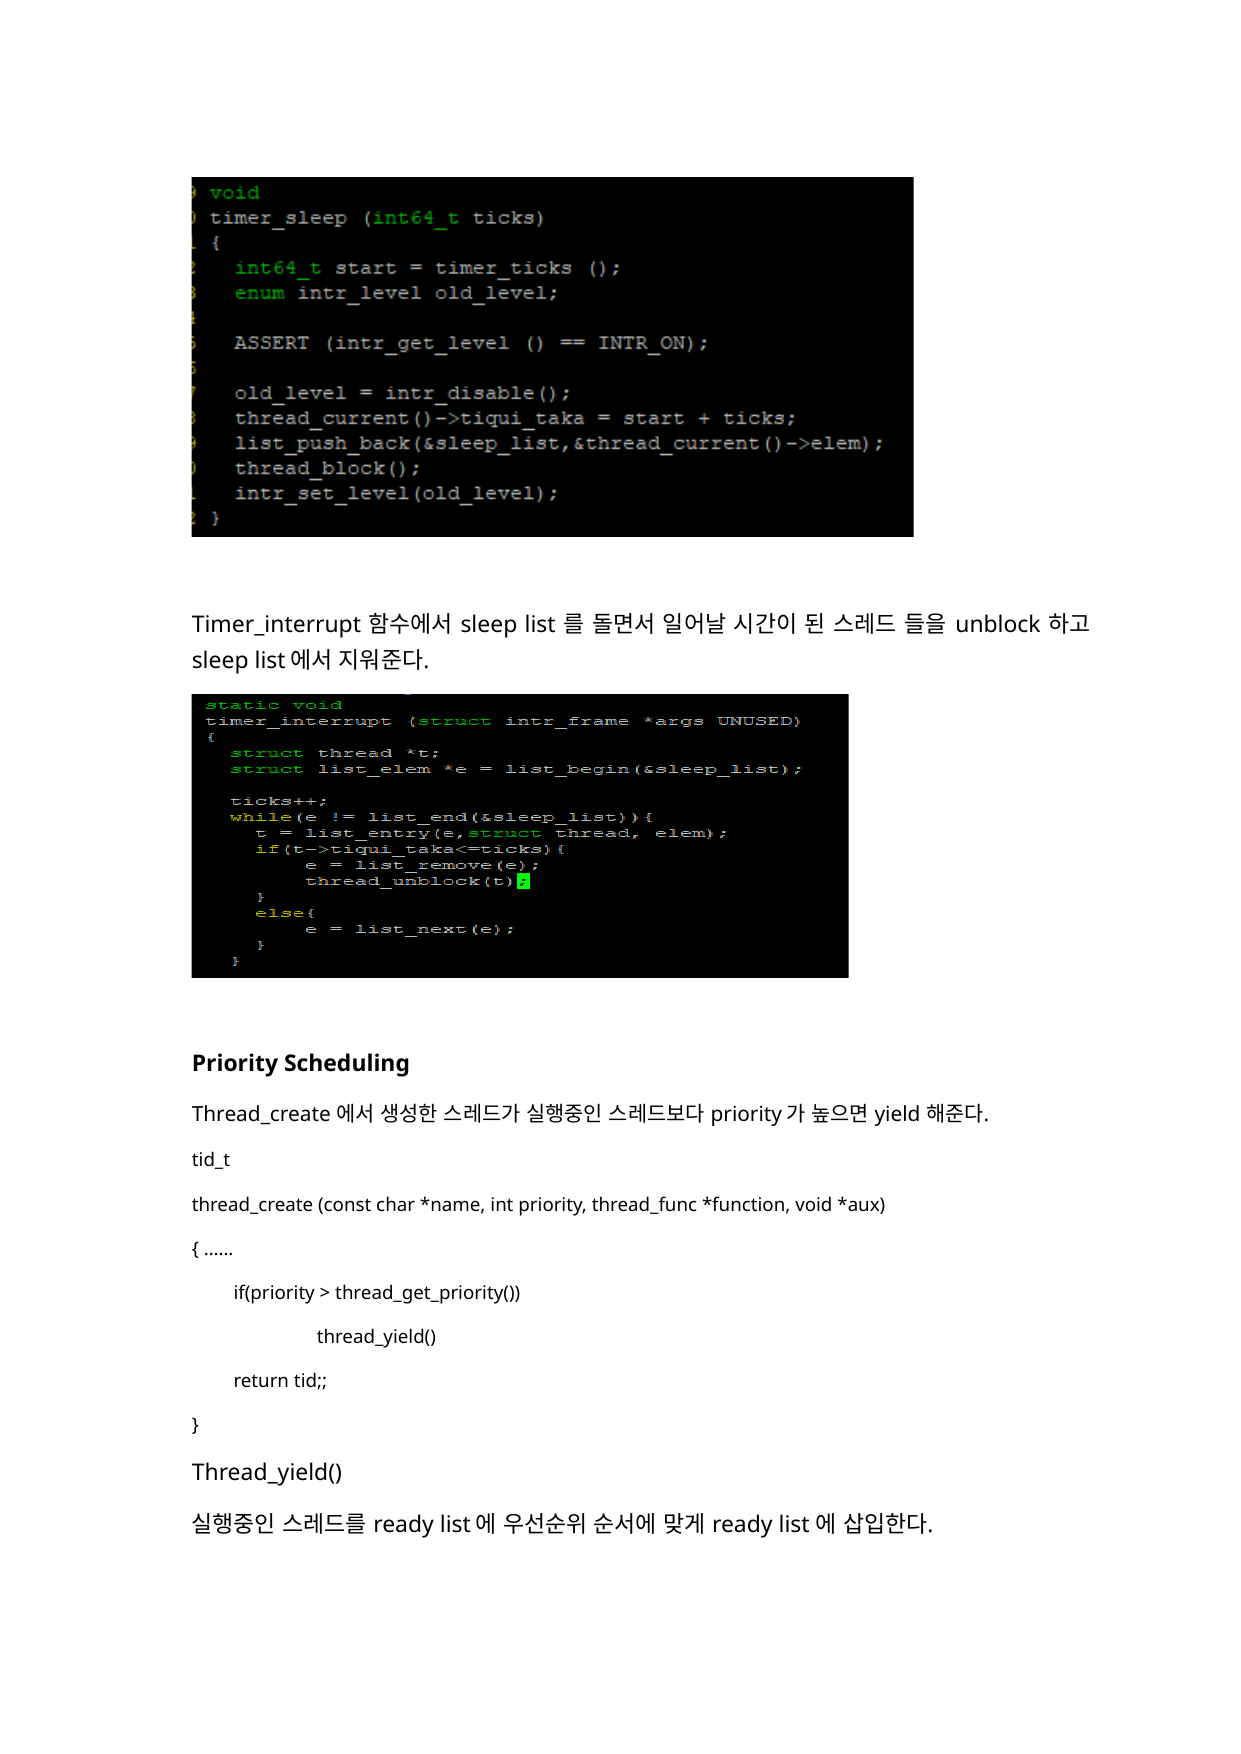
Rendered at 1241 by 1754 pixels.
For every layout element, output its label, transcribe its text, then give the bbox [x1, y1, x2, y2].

text tid_t [192, 1147, 1090, 1172]
list if(priority > thread_get_priority()) [233, 1279, 1090, 1305]
text Thread_yield() [192, 1456, 1090, 1487]
text thread_yield() [192, 1323, 1090, 1349]
picture [191, 694, 849, 978]
text { …… [192, 1235, 1090, 1261]
picture [191, 177, 914, 537]
text Timer_interrupt 함수에서 sleep list 를 돌면서 일어날 시간이 된 스레드 들을 unblock 하고 sleep list에서 지워준다. [192, 606, 1090, 675]
text Thread_create 에서 생성한 스레드가 실행중인 스레드보다 priority가 높으면 yield 해준다. [192, 1097, 1090, 1128]
text return tid;; [192, 1367, 1090, 1393]
text 실행중인 스레드를 ready list에 우선순위 순서에 맞게 ready list 에 삽입한다. [192, 1506, 1090, 1539]
text Priority Scheduling [192, 1047, 1090, 1078]
text thread_create (const char *name, int priority, thread_func *function, void *aux) [192, 1191, 1090, 1216]
text } [192, 1412, 1090, 1437]
